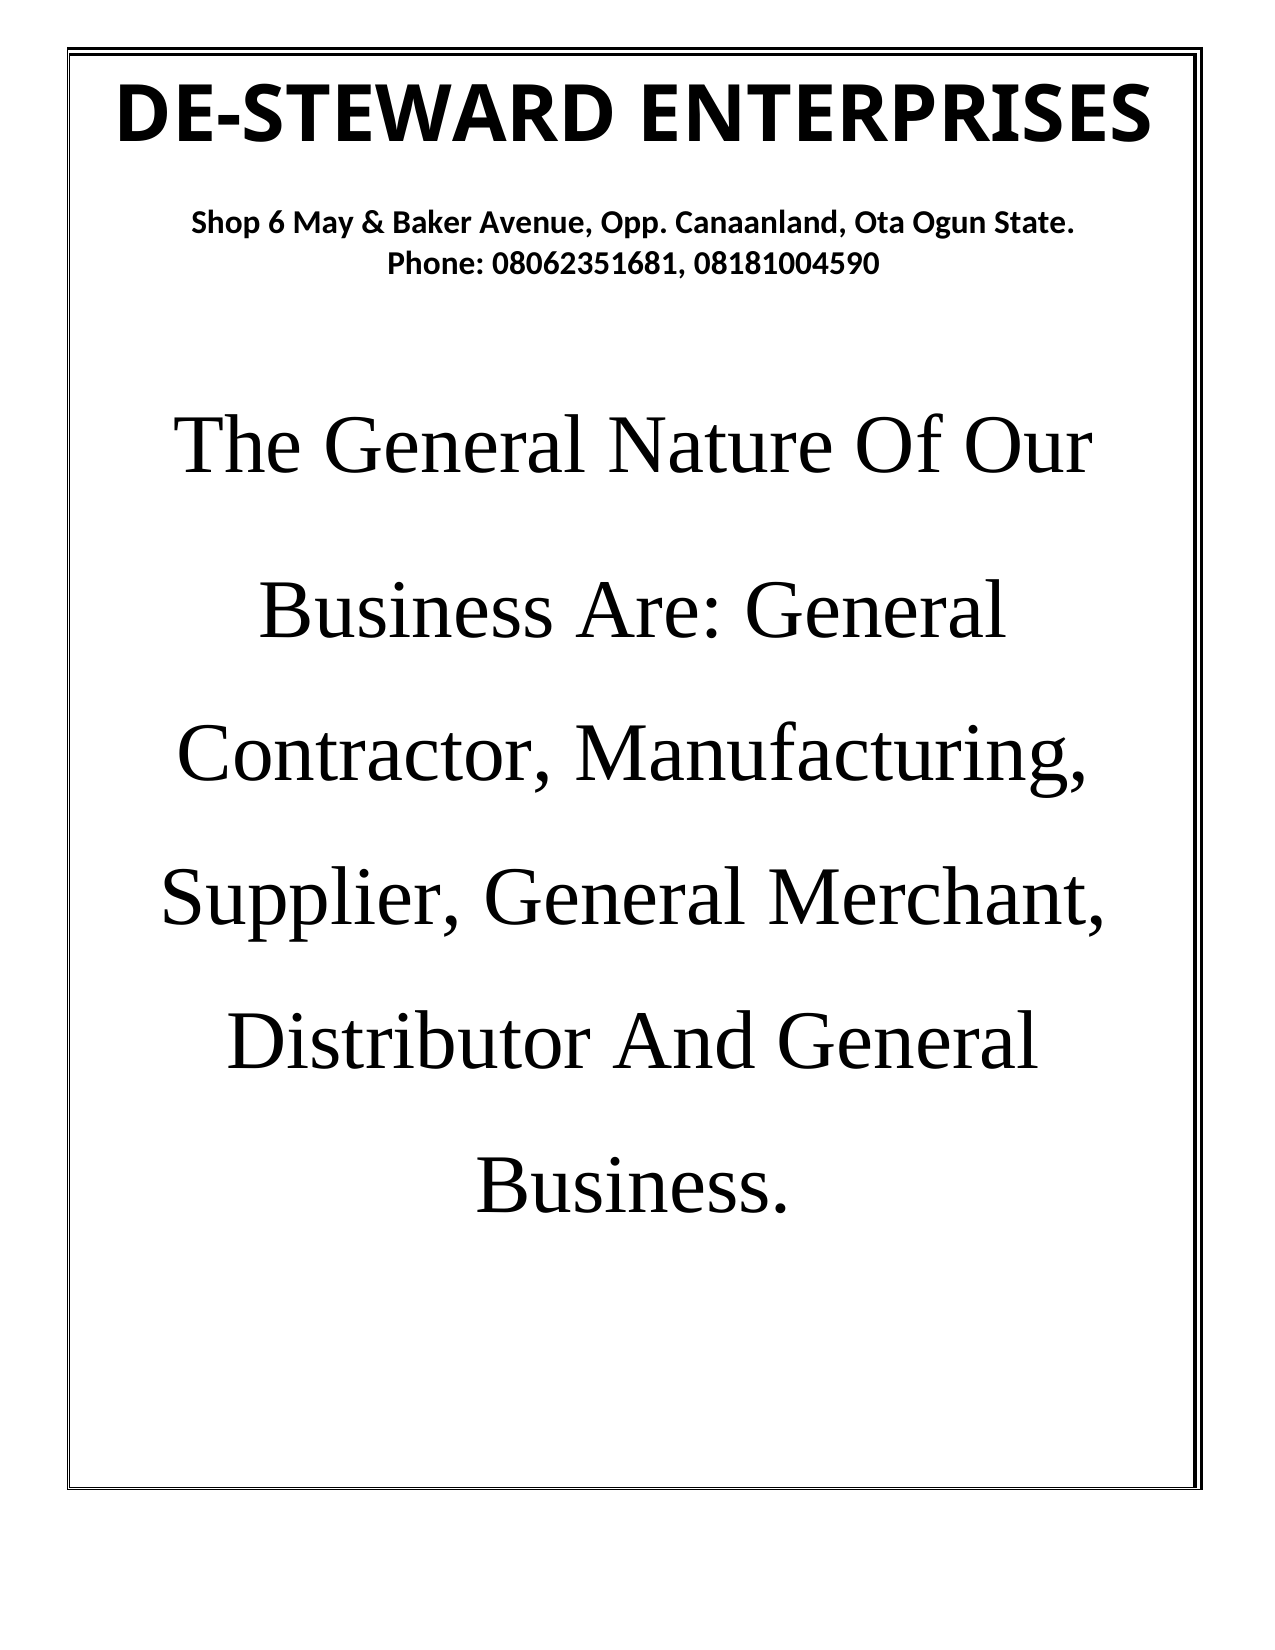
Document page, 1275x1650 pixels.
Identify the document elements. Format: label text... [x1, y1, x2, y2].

table_header DE-STEWARD ENTERPRISES Shop 6 May & Baker Avenue, Opp. Canaanland, Ota Ogun State. Phone: 08062351681, 08181004590 The General Nature Of Our Business Are: General Contractor, Manufacturing, Supplier, General Merchant, Distributor And General Business. [69, 50, 1198, 1487]
